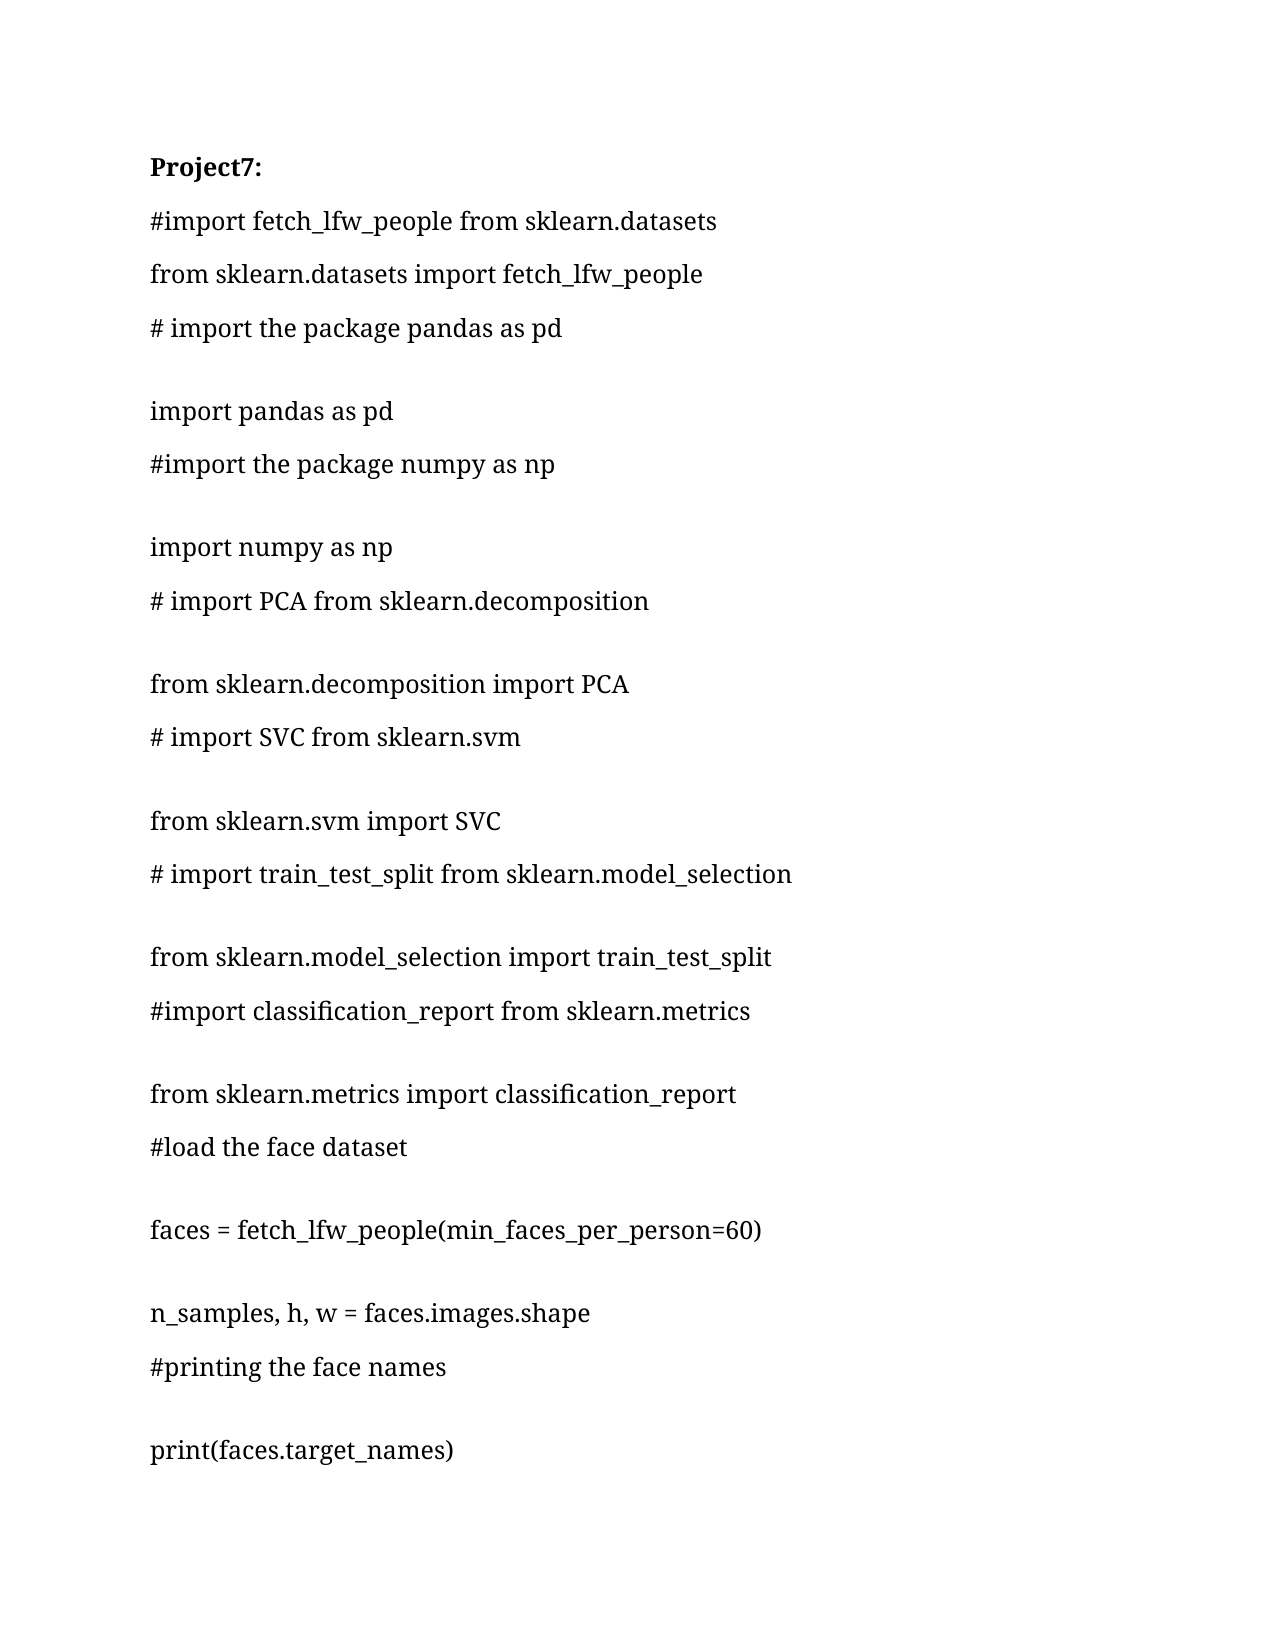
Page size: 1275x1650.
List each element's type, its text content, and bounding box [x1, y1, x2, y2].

text # import train_test_split from sklearn.model_selection [150, 857, 1125, 921]
text # import PCA from sklearn.decomposition [150, 583, 1125, 648]
text #load the face dataset [150, 1130, 1125, 1194]
text #import classification_report from sklearn.metrics [150, 993, 1125, 1057]
text from sklearn.model_selection import train_test_split [150, 940, 1125, 974]
text #printing the face names [150, 1349, 1125, 1414]
text #import the package numpy as np [150, 447, 1125, 511]
text from sklearn.metrics import classification_report [150, 1076, 1125, 1110]
text # import SVC from sklearn.svm [150, 720, 1125, 784]
text import numpy as np [150, 530, 1125, 564]
text # import the package pandas as pd [150, 310, 1125, 374]
text print(faces.target_names) [150, 1432, 1125, 1467]
text from sklearn.decomposition import PCA [150, 667, 1125, 701]
text Project7: [150, 150, 1125, 184]
text from sklearn.datasets import fetch_lfw_people [150, 257, 1125, 291]
text faces = fetch_lfw_people(min_faces_per_person=60) [150, 1213, 1125, 1277]
text from sklearn.svm import SVC [150, 803, 1125, 837]
text #import fetch_lfw_people from sklearn.datasets [150, 203, 1125, 237]
text import pandas as pd [150, 393, 1125, 427]
text n_samples, h, w = faces.images.shape [150, 1296, 1125, 1330]
